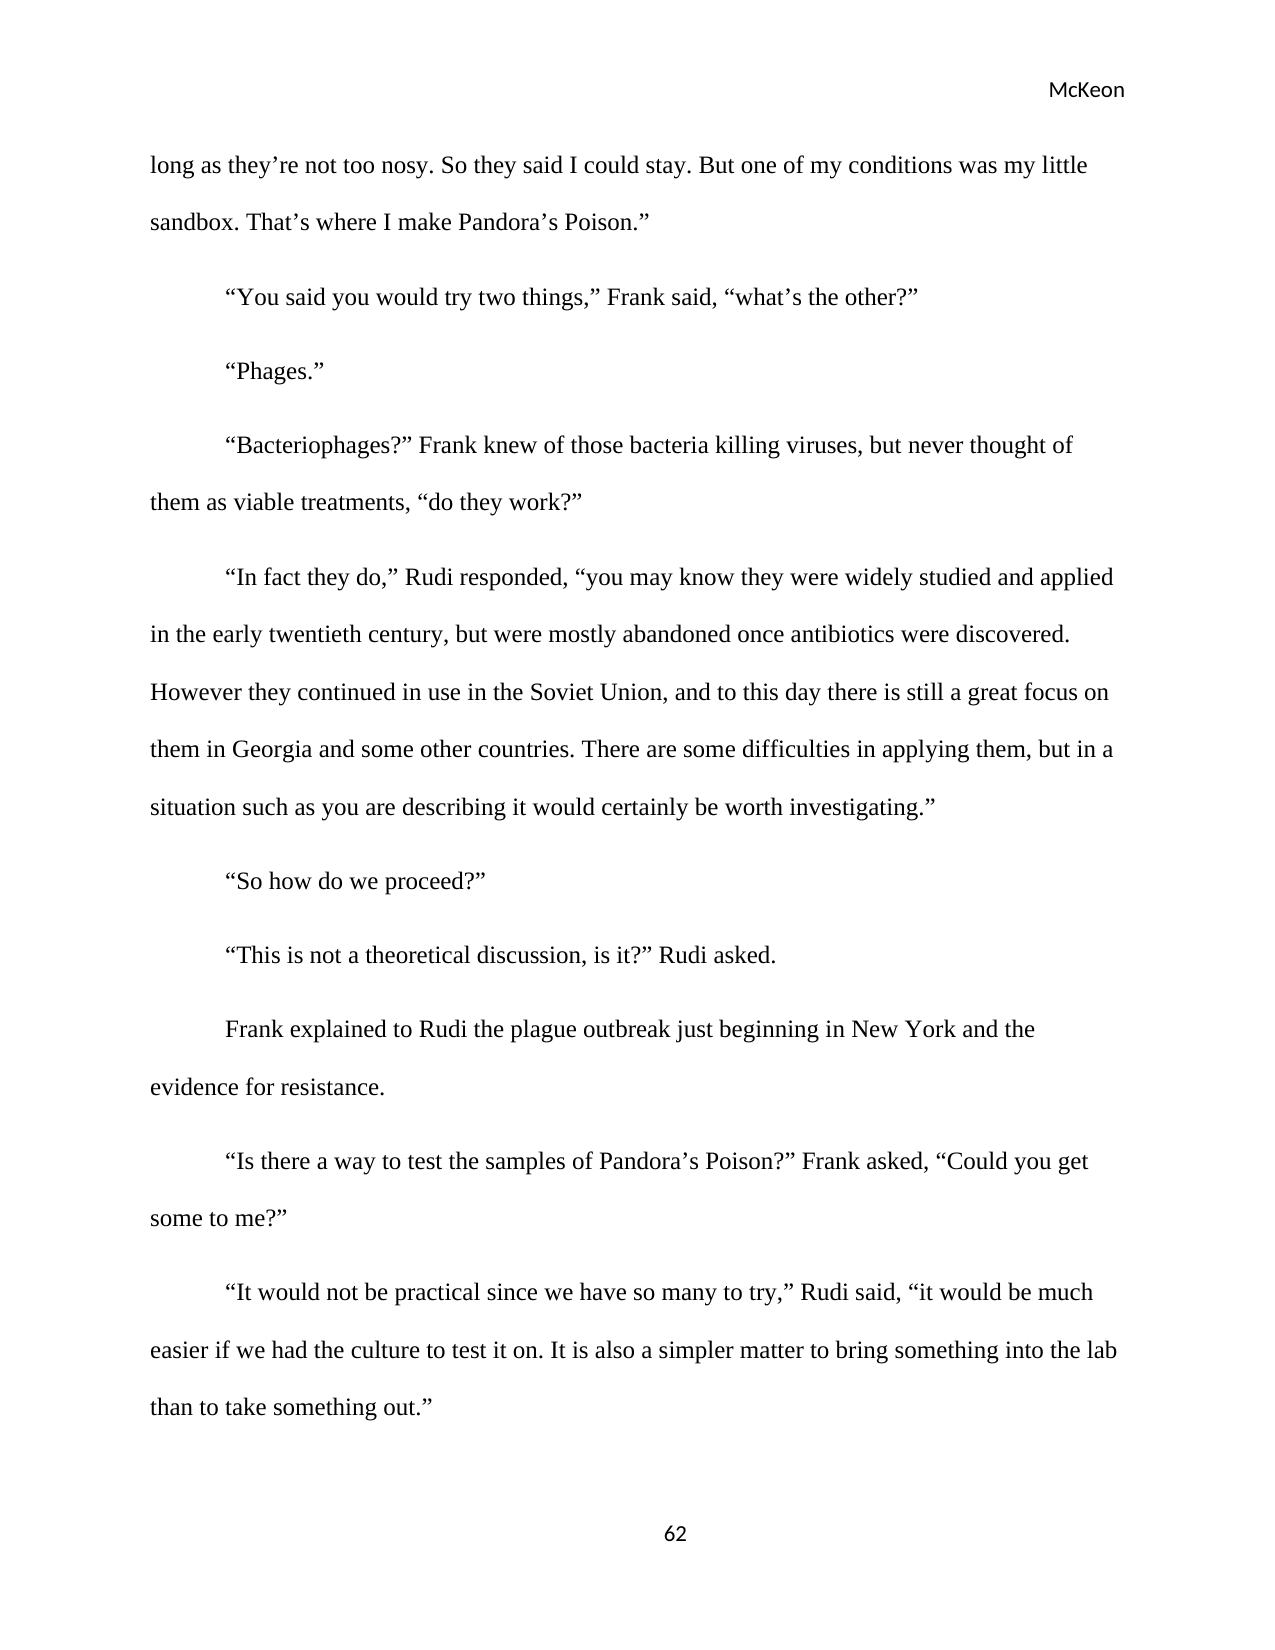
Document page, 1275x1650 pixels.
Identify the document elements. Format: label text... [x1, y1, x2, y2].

text “So how do we proceed?” [150, 866, 1125, 894]
text “Bacteriophages?” Frank knew of those bacteria killing viruses, but never thought of them as viable treatments, “do they work?” [150, 430, 1125, 516]
text “You said you would try two things,” Frank said, “what’s the other?” [150, 282, 1125, 310]
text “Is there a way to test the samples of Pandora’s Poison?” Frank asked, “Could you get some to me?” [150, 1146, 1125, 1232]
text “In fact they do,” Rudi responded, “you may know they were widely studied and applied in the early twentieth century, but were mostly abandoned once antibiotics were discovered. However they continued in use in the Soviet Union, and to this day there is still a great focus on them in Georgia and some other countries. There are some difficulties in applying them, but in a situation such as you are describing it would certainly be worth investigating.” [150, 562, 1125, 820]
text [150, 150, 1125, 236]
text Frank explained to Rudi the plague outbreak just beginning in New York and the evidence for resistance. [150, 1014, 1125, 1100]
text “Phages.” [150, 356, 1125, 384]
text “It would not be practical since we have so many to try,” Rudi said, “it would be much easier if we had the culture to test it on. It is also a simpler matter to bring something into the lab than to take something out.” [150, 1277, 1125, 1421]
text “This is not a theoretical discussion, is it?” Rudi asked. [150, 940, 1125, 969]
